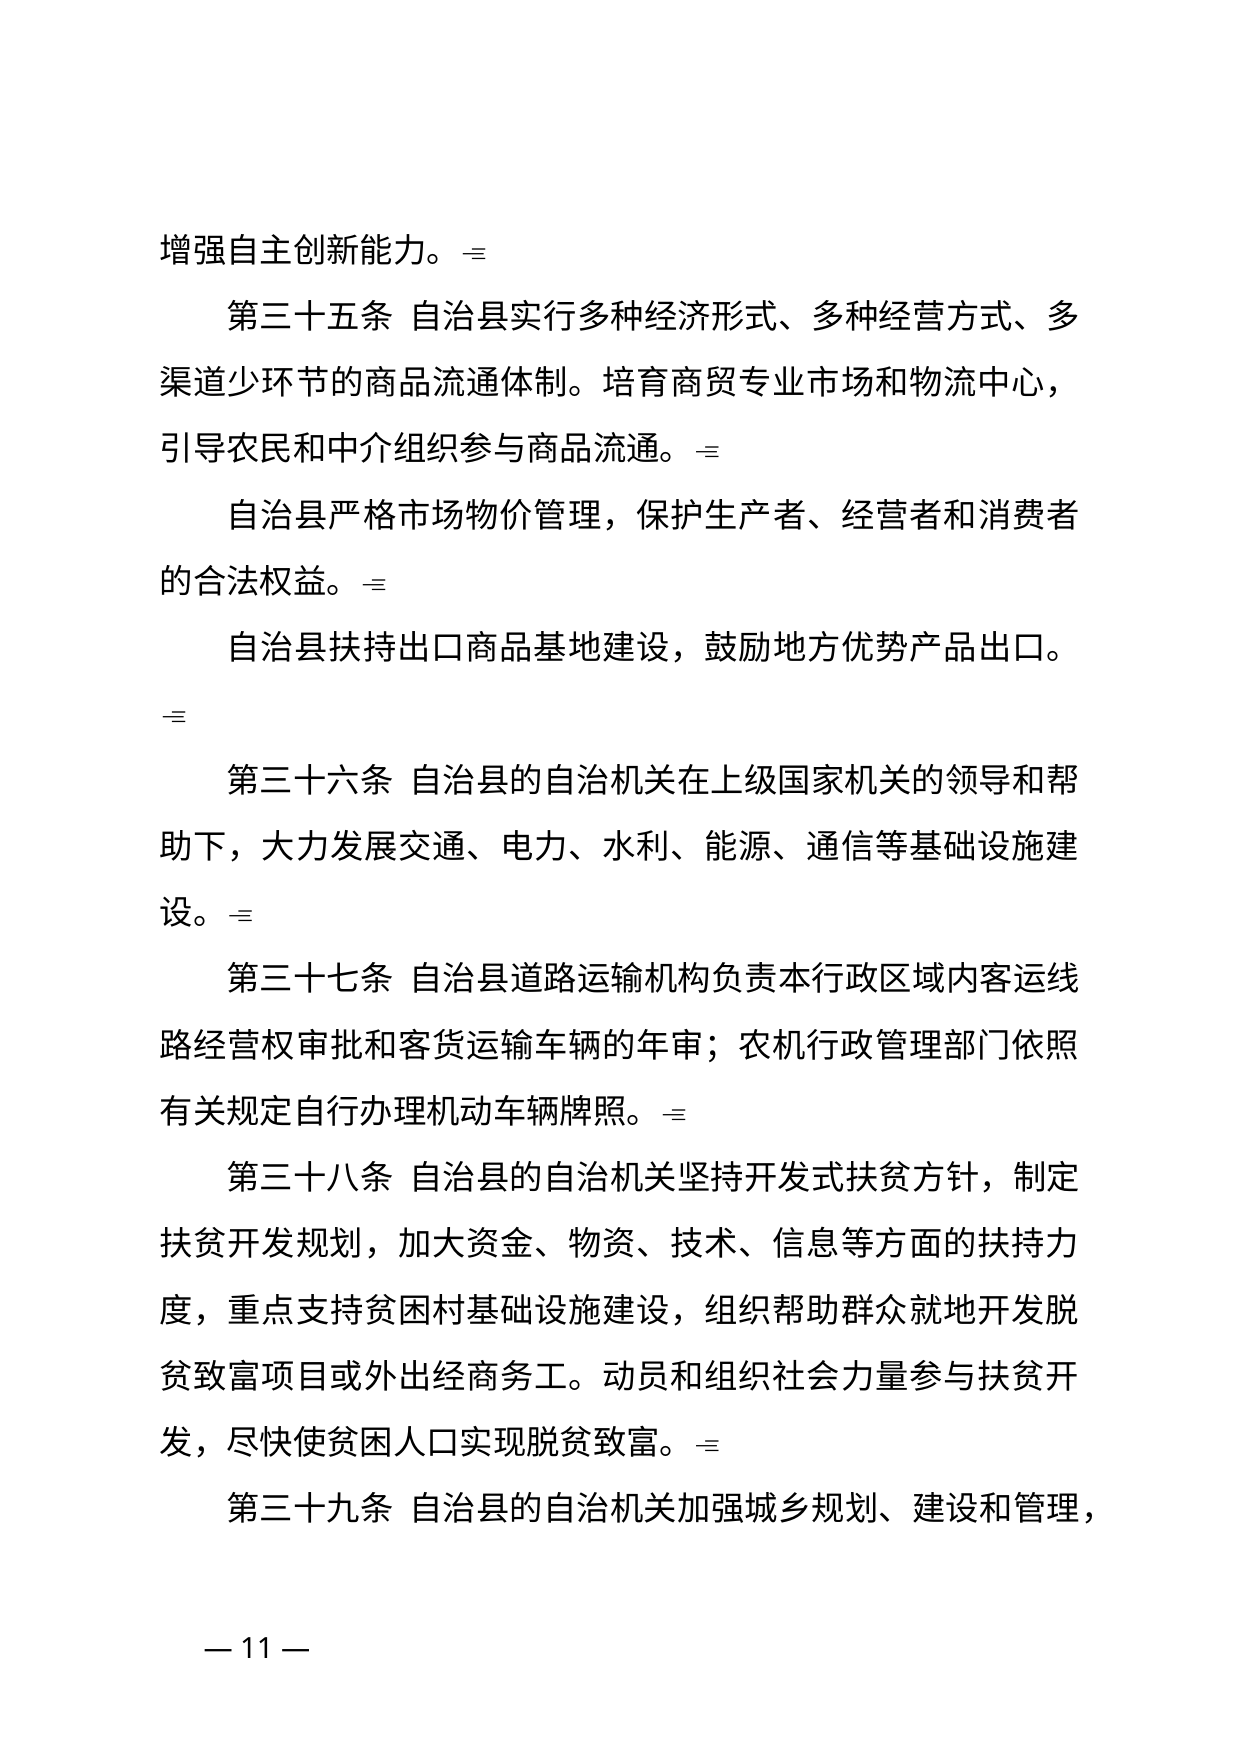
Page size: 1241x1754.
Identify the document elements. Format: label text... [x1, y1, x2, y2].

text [159, 1473, 1081, 1539]
text 自治县扶持出口商品基地建设，鼓励地方优势产品出口。 [159, 612, 1081, 744]
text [159, 214, 1081, 281]
text 第三十六条 自治县的自治机关在上级国家机关的领导和帮助下，大力发展交通、电力、水利、能源、通信等基础设施建设。 [159, 744, 1081, 943]
text 第三十八条 自治县的自治机关坚持开发式扶贫方针，制定扶贫开发规划，加大资金、物资、技术、信息等方面的扶持力度，重点支持贫困村基础设施建设，组织帮助群众就地开发脱贫致富项目或外出经商务工。动员和组织社会力量参与扶贫开发，尽快使贫困人口实现脱贫致富。 [159, 1142, 1081, 1473]
text 自治县严格市场物价管理，保护生产者、经营者和消费者的合法权益。 [159, 479, 1081, 612]
text 第三十七条 自治县道路运输机构负责本行政区域内客运线路经营权审批和客货运输车辆的年审；农机行政管理部门依照有关规定自行办理机动车辆牌照。 [159, 943, 1081, 1142]
text 第三十五条 自治县实行多种经济形式、多种经营方式、多渠道少环节的商品流通体制。培育商贸专业市场和物流中心，引导农民和中介组织参与商品流通。 [159, 281, 1081, 479]
